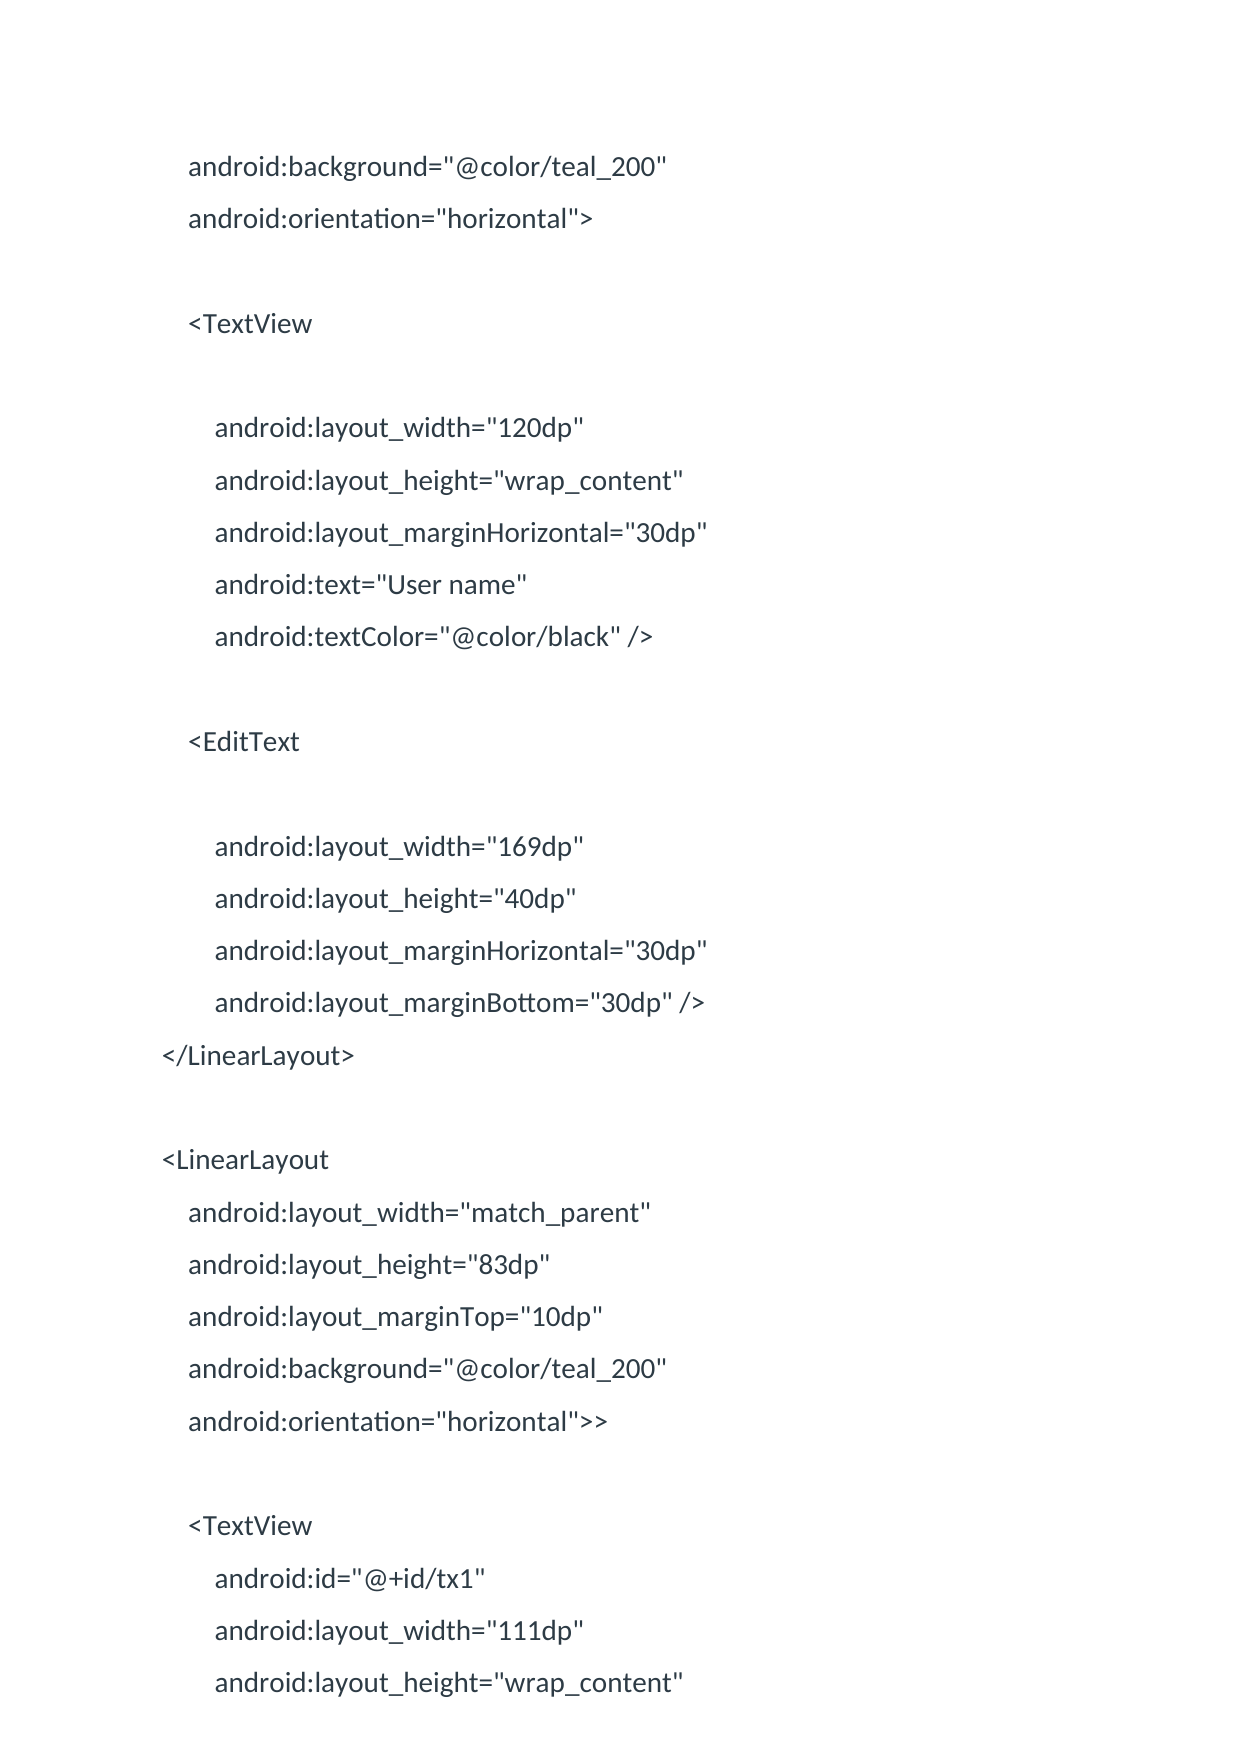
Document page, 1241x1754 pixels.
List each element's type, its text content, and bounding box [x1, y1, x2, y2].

text android:layout_height="wrap_content" [135, 462, 1105, 497]
text android:layout_width="169dp" [135, 828, 1105, 863]
text android:id="@+id/tx1" [135, 1560, 1105, 1595]
text <TextView [135, 305, 1105, 340]
text android:layout_marginBottom="30dp" /> [135, 984, 1105, 1020]
text android:layout_width="111dp" [135, 1612, 1105, 1648]
text <TextView [135, 1507, 1105, 1543]
text android:textColor="@color/black" /> [135, 618, 1105, 654]
text android:layout_marginHorizontal="30dp" [135, 932, 1105, 968]
text android:layout_width="120dp" [135, 409, 1105, 445]
text android:layout_height="83dp" [135, 1246, 1105, 1282]
text <LinearLayout [135, 1141, 1105, 1177]
text android:background="@color/teal_200" [135, 148, 1105, 183]
text <EditText [135, 723, 1105, 759]
text android:layout_marginTop="10dp" [135, 1298, 1105, 1334]
text android:layout_height="40dp" [135, 880, 1105, 916]
text android:orientation="horizontal">> [135, 1403, 1105, 1438]
text android:text="User name" [135, 566, 1105, 602]
text android:background="@color/teal_200" [135, 1351, 1105, 1386]
text </LinearLayout> [135, 1037, 1105, 1072]
text android:orientation="horizontal"> [135, 200, 1105, 236]
text android:layout_height="wrap_content" [135, 1664, 1105, 1700]
text android:layout_marginHorizontal="30dp" [135, 514, 1105, 549]
text android:layout_width="match_parent" [135, 1194, 1105, 1229]
